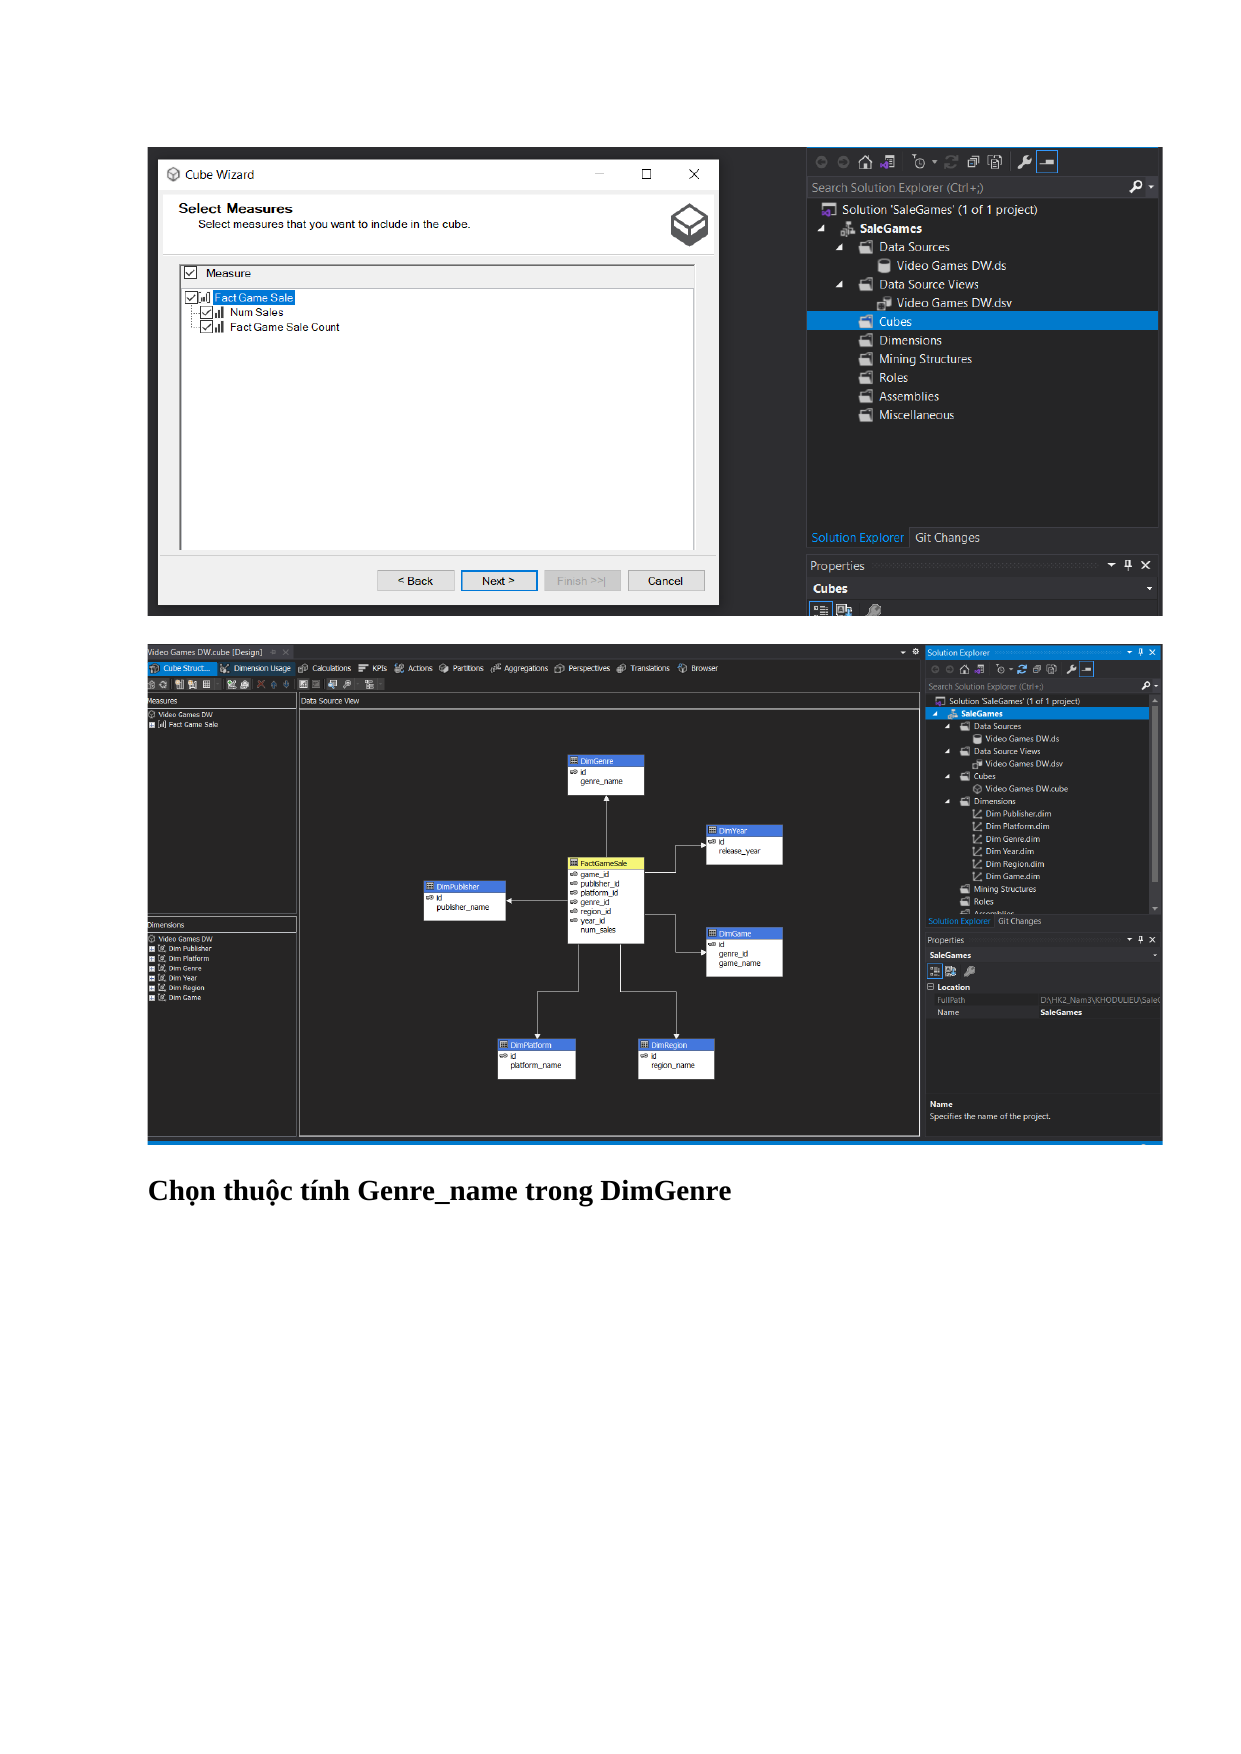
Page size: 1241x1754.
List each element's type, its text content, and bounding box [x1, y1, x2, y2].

picture [147, 147, 1163, 616]
picture [147, 644, 1163, 1145]
text Chọn thuộc tính Genre_name trong DimGenre [148, 1173, 1162, 1207]
